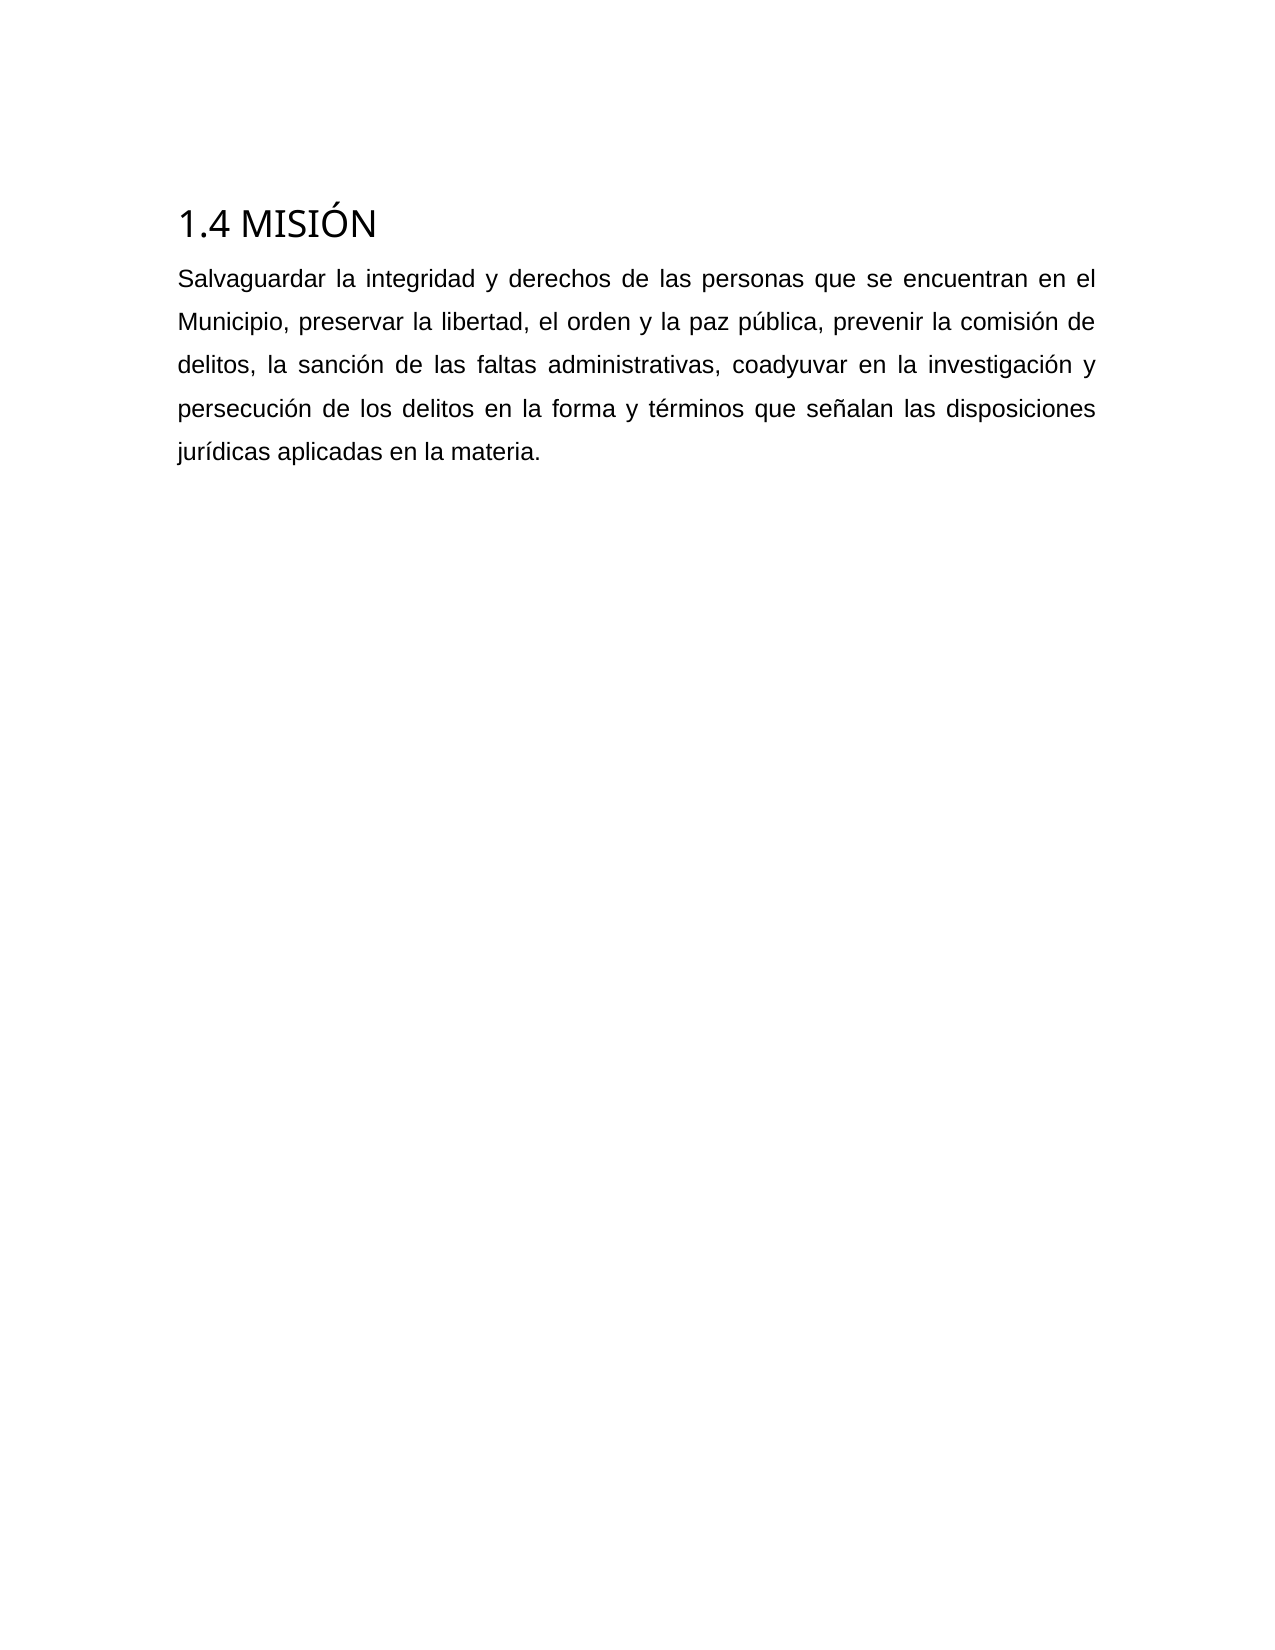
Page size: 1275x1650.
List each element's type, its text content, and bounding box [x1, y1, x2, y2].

subtitle 1.4 MISIÓN [177, 197, 1098, 248]
text Salvaguardar la integridad y derechos de las personas que se encuentran en el Municipio, preservar la libertad, el orden y la paz pública, prevenir la comisión de delitos, la sanción de las faltas administrativas, coadyuvar en la investigación y persecución de los delitos en la forma y términos que señalan las disposiciones jurídicas aplicadas en la materia. [177, 264, 1098, 466]
